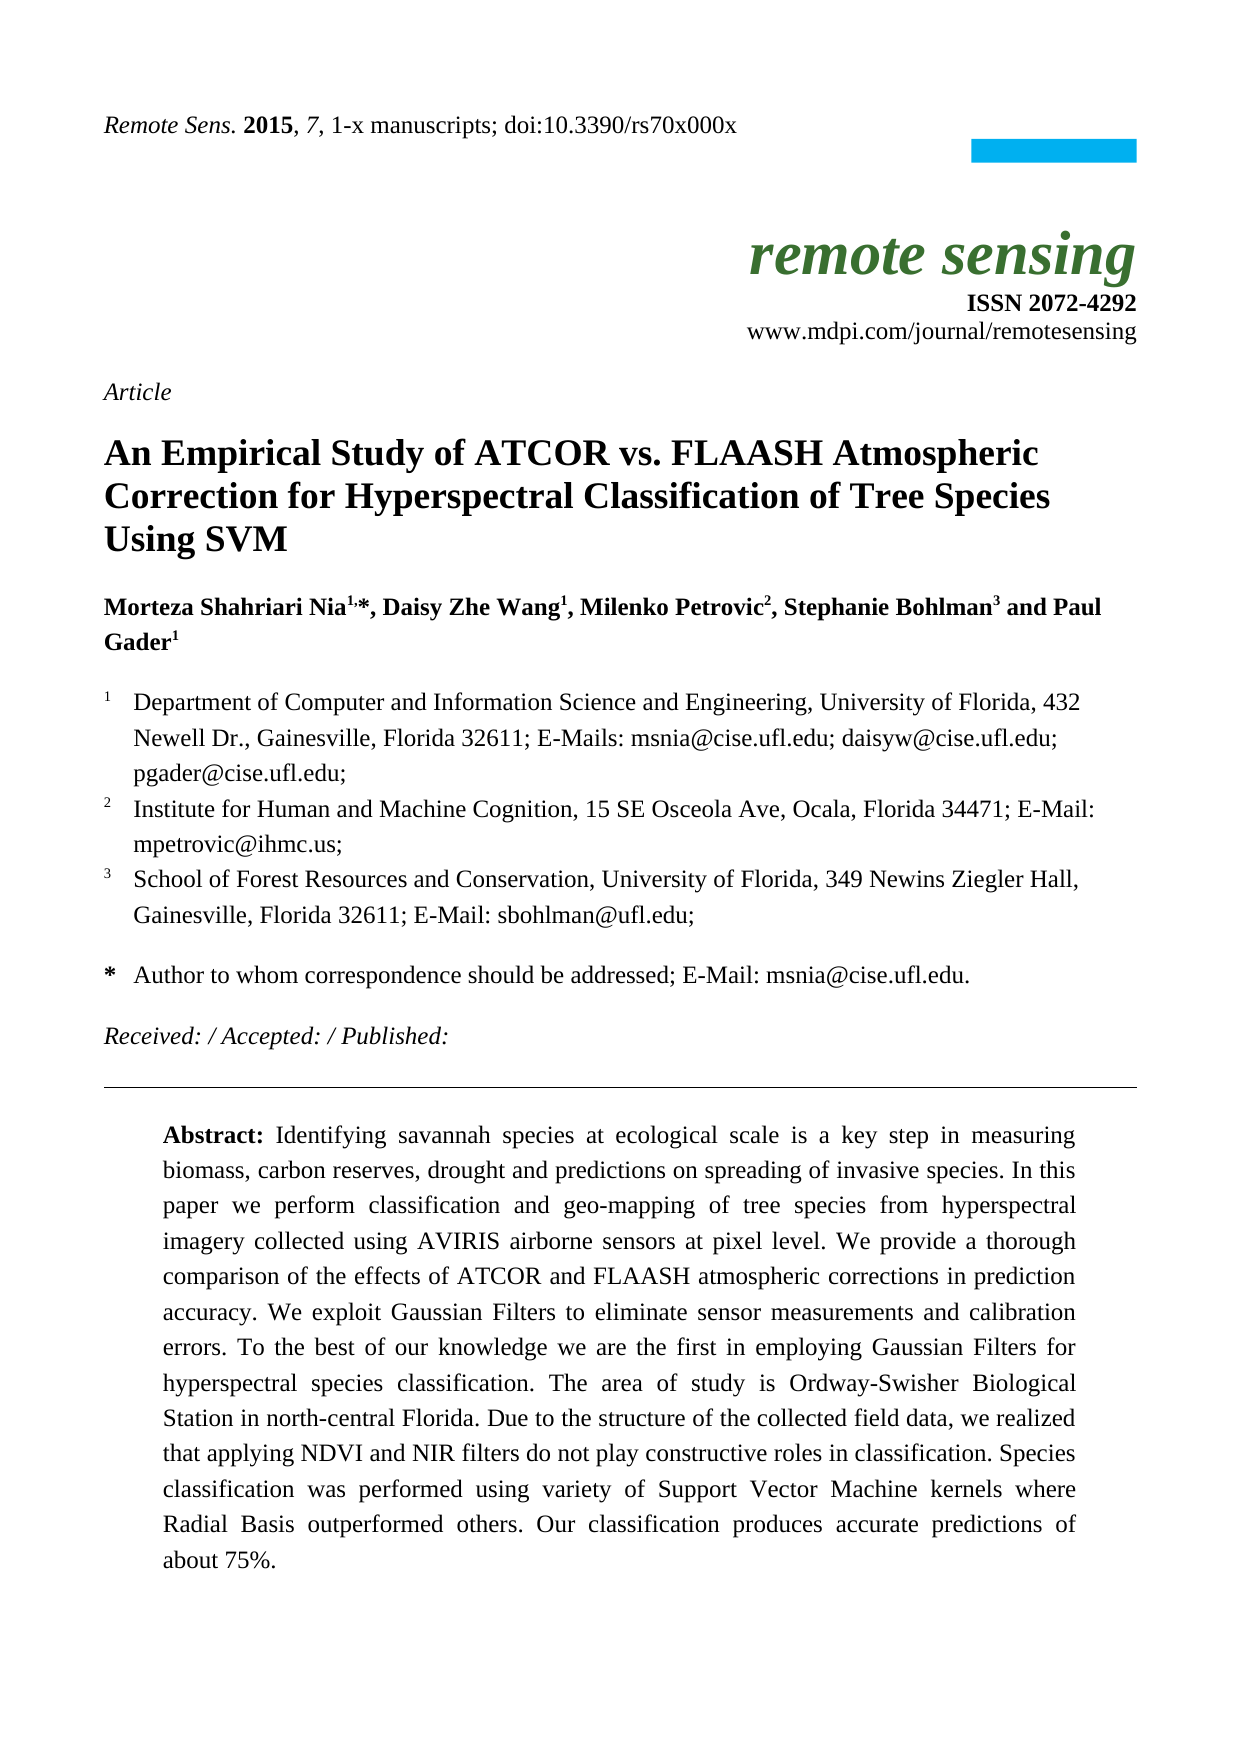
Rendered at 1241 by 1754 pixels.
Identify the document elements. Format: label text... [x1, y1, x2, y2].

text www.mdpi.com/journal/remotesensing [103, 316, 1137, 345]
text 2 Institute for Human and Machine Cognition, 15 SE Osceola Ave, Ocala, Florida 34471; E-Mail: mpetrovic@ihmc.us; [103, 787, 1137, 858]
text ISSN 2072-4292 [103, 288, 1137, 316]
text Remote Sens. 2015, 7, 1-x manuscripts; doi:10.3390/rs70x000x [103, 103, 1137, 139]
text Abstract: Identifying savannah species at ecological scale is a key step in measuring biomass, carbon reserves, drought and predictions on spreading of invasive species. In this paper we perform classification and geo-mapping of tree species from hyperspectral imagery collected using AVIRIS airborne sensors at pixel level. We provide a thorough comparison of the effects of ATCOR and FLAASH atmospheric corrections in prediction accuracy. We exploit Gaussian Filters to eliminate sensor measurements and calibration errors. To the best of our knowledge we are the first in employing Gaussian Filters for hyperspectral species classification. The area of study is Ordway-Swisher Biological Station in north-central Florida. Due to the structure of the collected field data, we realized that applying NDVI and NIR filters do not play constructive roles in classification. Species classification was performed using variety of Support Vector Machine kernels where Radial Basis outperformed others. Our classification produces accurate predictions of about 75%. [163, 1113, 1077, 1573]
text Morteza Shahriari Nia1,*, Daisy Zhe Wang1, Milenko Petrovic2, Stephanie Bohlman3 and Paul Gader1 [103, 585, 1137, 656]
text remote sensing [103, 216, 1137, 288]
text 3 School of Forest Resources and Conservation, University of Florida, 349 Newins Ziegler Hall, Gainesville, Florida 32611; E-Mail: sbohlman@ufl.edu; [103, 858, 1137, 929]
text Article [103, 370, 1137, 406]
text 1 Department of Computer and Information Science and Engineering, University of Florida, 432 Newell Dr., Gainesville, Florida 32611; E-Mails: msnia@cise.ufl.edu; daisyw@cise.ufl.edu; pgader@cise.ufl.edu; [103, 681, 1137, 787]
text * Author to whom correspondence should be addressed; E-Mail: msnia@cise.ufl.edu. [103, 954, 1137, 989]
text An Empirical Study of ATCOR vs. FLAASH Atmospheric Correction for Hyperspectral Classification of Tree Species Using SVM [103, 431, 1137, 560]
text Received: / Accepted: / Published: [103, 1014, 1137, 1049]
